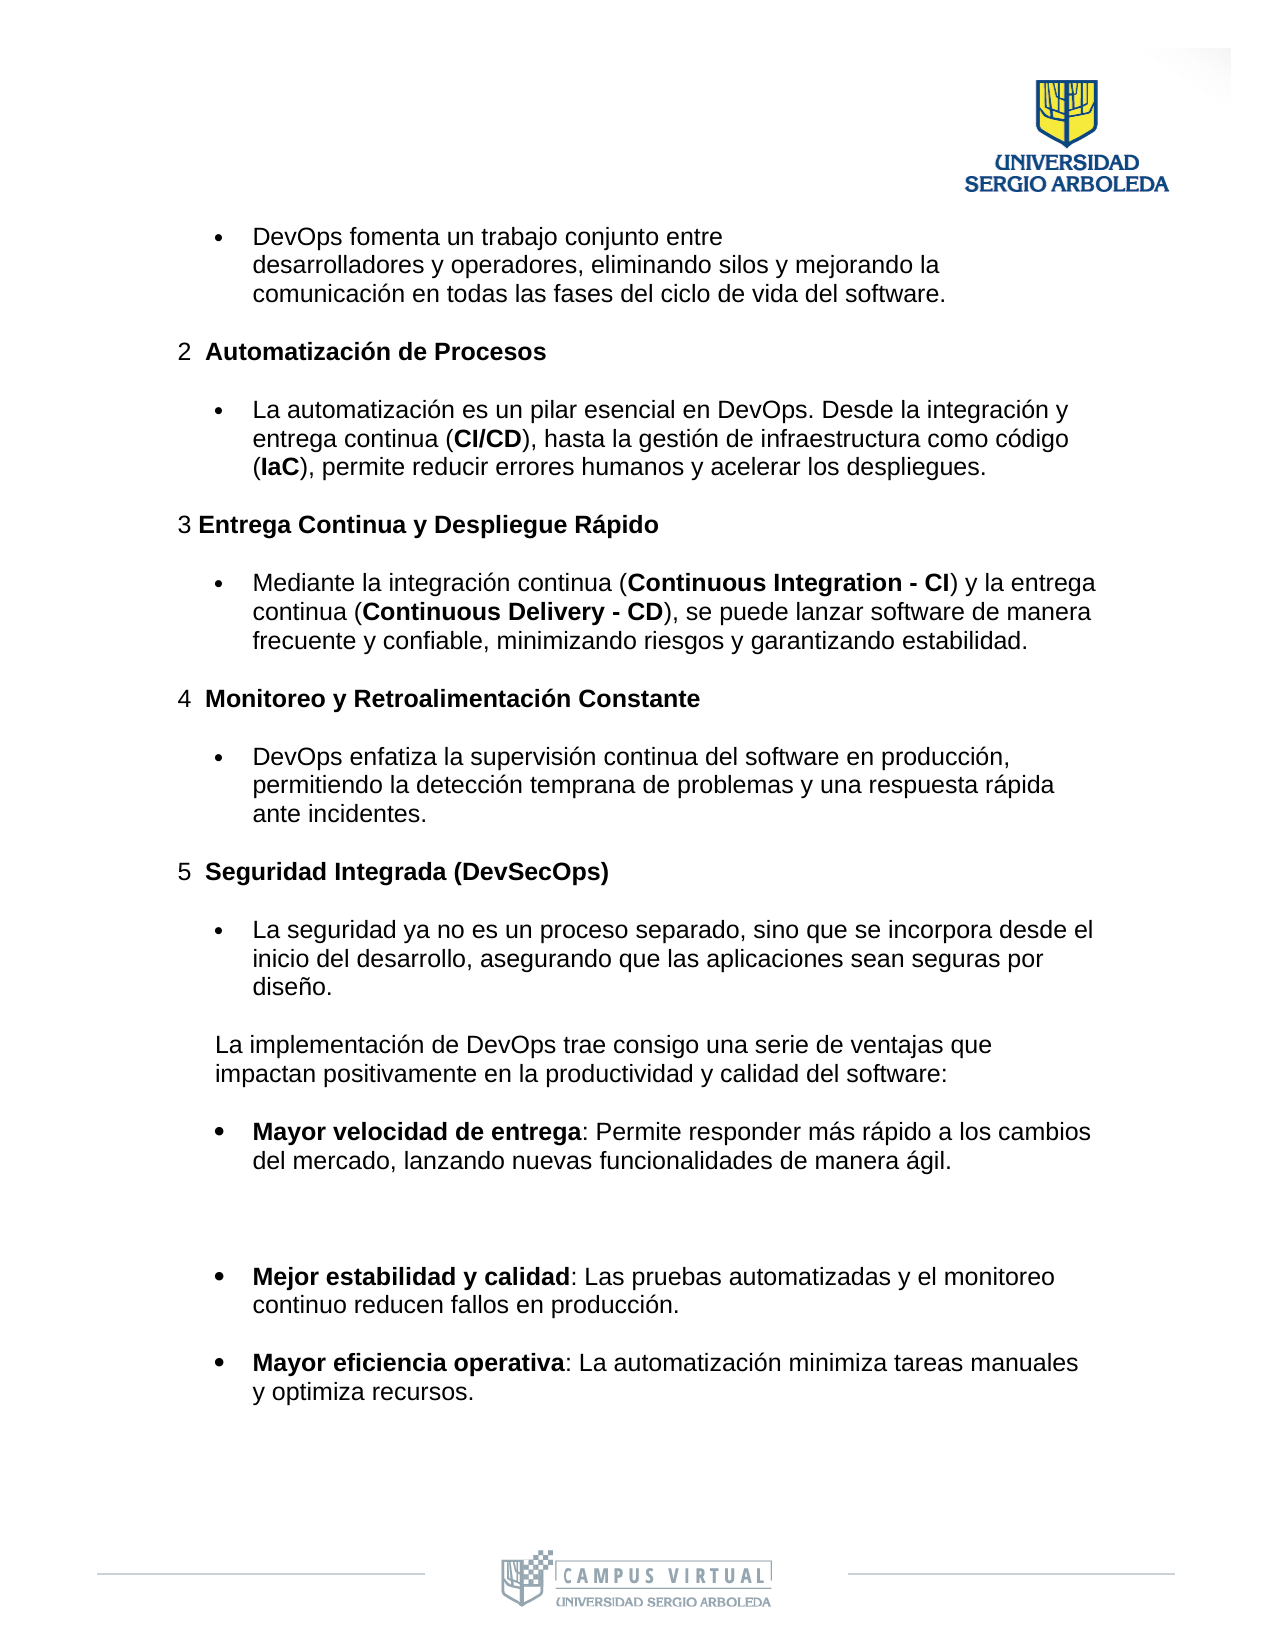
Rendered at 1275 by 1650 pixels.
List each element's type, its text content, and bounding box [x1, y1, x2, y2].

list Mejor estabilidad y calidad: Las pruebas automatizadas y el monitoreo continuo reducen fallos en producción. [215, 1262, 1098, 1348]
text 2️ Automatización de Procesos [177, 337, 1098, 366]
list Mayor velocidad de entrega: Permite responder más rápido a los cambios del mercado, lanzando nuevas funcionalidades de manera ágil. [215, 1117, 1098, 1174]
picture [97, 1550, 1175, 1607]
list DevOps enfatiza la supervisión continua del software en producción, permitiendo la detección temprana de problemas y una respuesta rápida ante incidentes. [215, 742, 1098, 828]
list La automatización es un pilar esencial en DevOps. Desde la integración y entrega continua (CI/CD), hasta la gestión de infraestructura como código (IaC), permite reducir errores humanos y acelerar los despliegues. [215, 395, 1098, 481]
list DevOps fomenta un trabajo conjunto entre desarrolladores y operadores, eliminando silos y mejorando la comunicación en todas las fases del ciclo de vida del software. [215, 222, 1098, 308]
text 4️ Monitoreo y Retroalimentación Constante [177, 684, 1098, 712]
picture [910, 48, 1232, 232]
list Mayor eficiencia operativa: La automatización minimiza tareas manuales y optimiza recursos. [215, 1377, 1098, 1463]
list Mediante la integración continua (Continuous Integration - CI) y la entrega continua (Continuous Delivery - CD), se puede lanzar software de manera frecuente y confiable, minimizando riesgos y garantizando estabilidad. [215, 568, 1098, 654]
list La seguridad ya no es un proceso separado, sino que se incorpora desde el inicio del desarrollo, asegurando que las aplicaciones sean seguras por diseño. [215, 915, 1098, 1001]
text 3️ Entrega Continua y Despliegue Rápido [177, 510, 1098, 539]
text La implementación de DevOps trae consigo una serie de ventajas que impactan positivamente en la productividad y calidad del software: [215, 1030, 1098, 1088]
text 5️ Seguridad Integrada (DevSecOps) [177, 857, 1098, 886]
